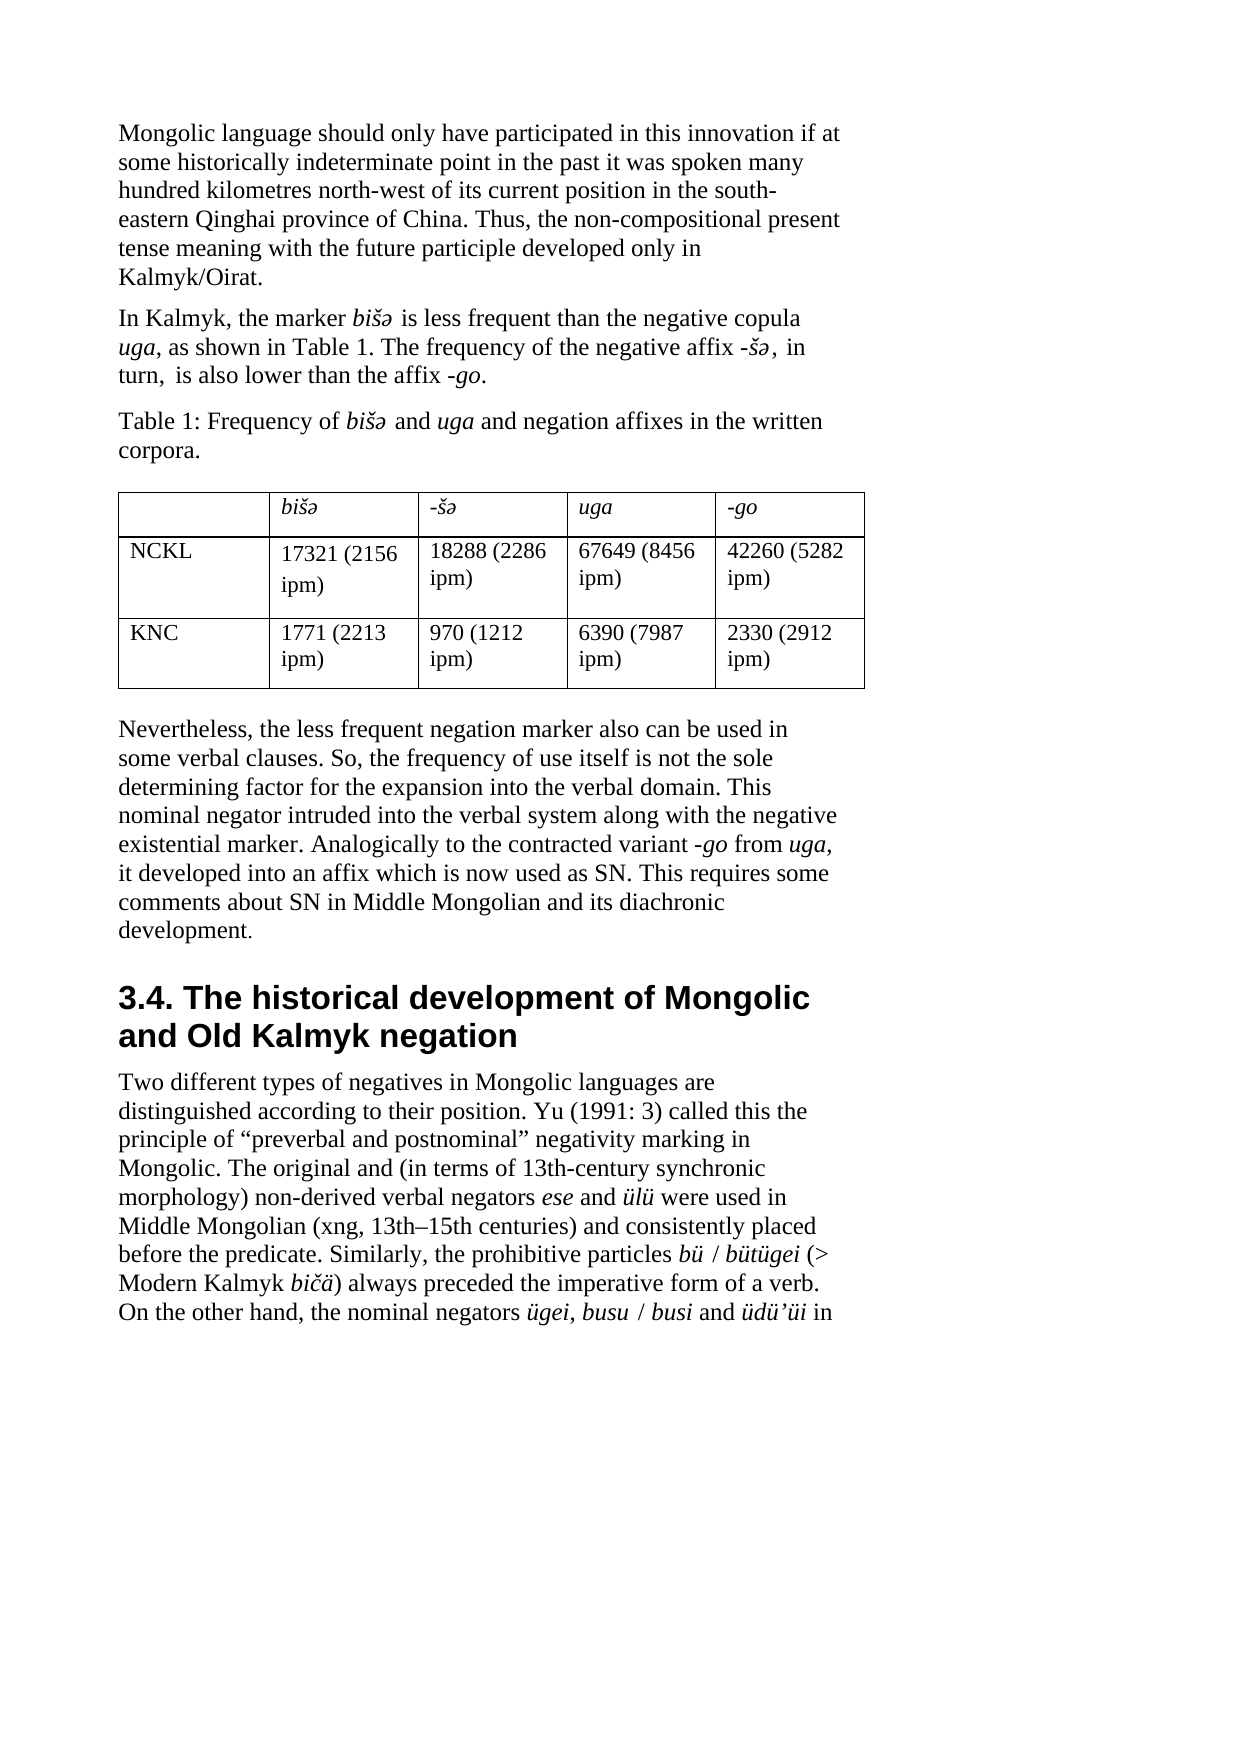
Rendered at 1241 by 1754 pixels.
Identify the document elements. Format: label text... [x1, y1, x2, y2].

table_cell 42260 (5282 ipm) [716, 538, 864, 618]
text Nevertheless, the less frequent negation marker also can be used in some verbal clauses. So, the frequency of use itself is not the sole determining factor for the expansion into the verbal domain. This nominal negator intruded into the verbal system along with the negative existential marker. Analogically to the contracted variant -go from uga, it developed into an affix which is now used as SN. This requires some comments about SN in Middle Mongolian and its diachronic development. [118, 714, 842, 944]
table_cell NCKL [119, 538, 269, 618]
text In Kalmyk, the marker bišǝ is less frequent than the negative copula uga, as shown in Table 1. The frequency of the negative affix -šǝ, in turn, is also lower than the affix -go. [118, 303, 842, 389]
table_cell 67649 (8456 ipm) [568, 538, 715, 618]
table_cell 18288 (2286 ipm) [419, 538, 567, 618]
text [118, 118, 842, 291]
table_header [119, 493, 269, 536]
table_header -šǝ [419, 493, 567, 536]
table_header uga [568, 493, 715, 536]
table_header bišǝ [270, 493, 418, 536]
text 3.4. The historical development of Mongolic and Old Kalmyk negation [118, 978, 842, 1054]
table_cell 970 (1212 ipm) [419, 619, 567, 688]
text Table 1: Frequency of bišǝ and uga and negation affixes in the written corpora. [118, 406, 842, 463]
table_cell 6390 (7987 ipm) [568, 619, 715, 688]
table_cell 1771 (2213 ipm) [270, 619, 418, 688]
table_cell KNC [119, 619, 269, 688]
table_header -go [716, 493, 864, 536]
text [118, 1067, 842, 1326]
table_cell 2330 (2912 ipm) [716, 619, 864, 688]
table_cell 17321 (2156 ipm) [270, 538, 418, 618]
